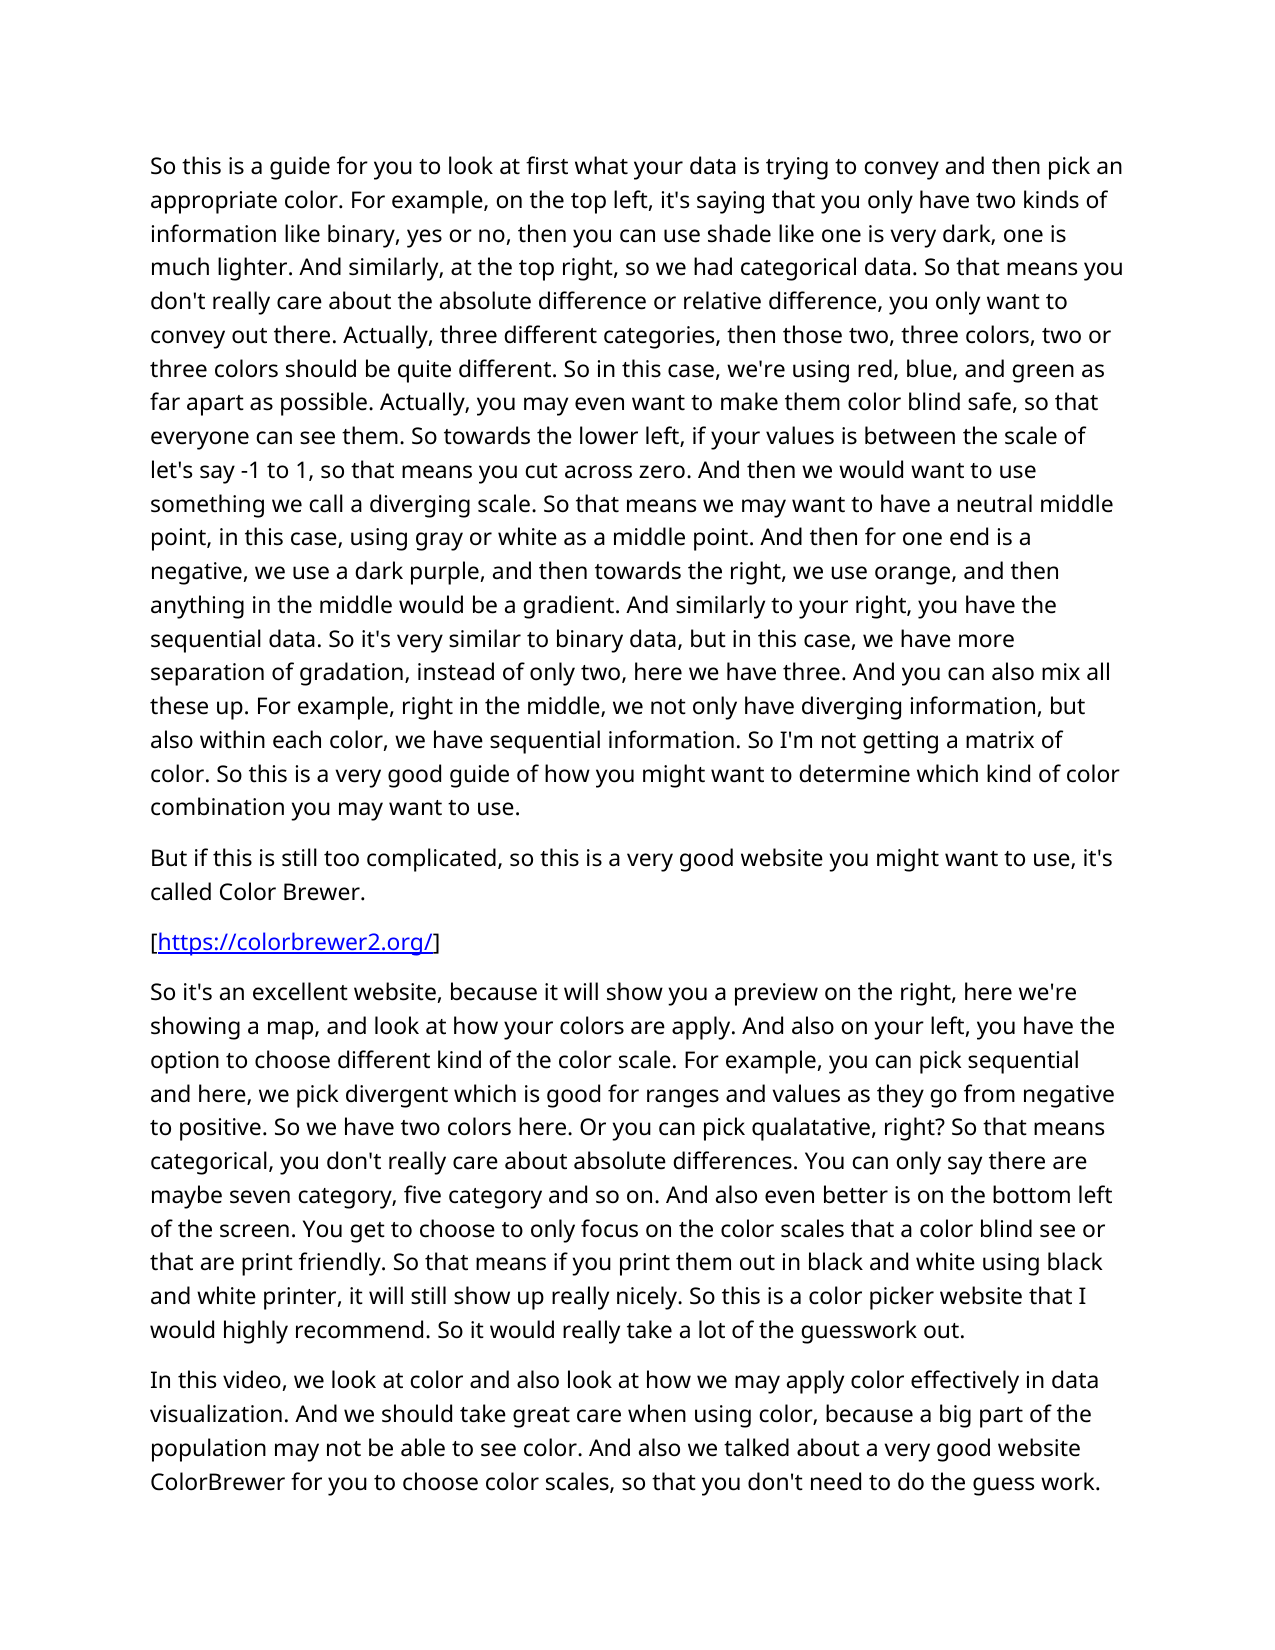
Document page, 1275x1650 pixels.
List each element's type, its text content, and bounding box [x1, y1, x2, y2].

text [https://colorbrewer2.org/] [150, 926, 1125, 957]
text In this video, we look at color and also look at how we may apply color effectively in data visualization. And we should take great care when using color, because a big part of the population may not be able to see color. And also we talked about a very good website ColorBrewer for you to choose color scales, so that you don't need to do the guess work. [150, 1364, 1125, 1497]
text So this is a guide for you to look at first what your data is trying to convey and then pick an appropriate color. For example, on the top left, it's saying that you only have two kinds of information like binary, yes or no, then you can use shade like one is very dark, one is much lighter. And similarly, at the top right, so we had categorical data. So that means you don't really care about the absolute difference or relative difference, you only want to convey out there. Actually, three different categories, then those two, three colors, two or three colors should be quite different. So in this case, we're using red, blue, and green as far apart as possible. Actually, you may even want to make them color blind safe, so that everyone can see them. So towards the lower left, if your values is between the scale of let's say -1 to 1, so that means you cut across zero. And then we would want to use something we call a diverging scale. So that means we may want to have a neutral middle point, in this case, using gray or white as a middle point. And then for one end is a negative, we use a dark purple, and then towards the right, we use orange, and then anything in the middle would be a gradient. And similarly to your right, you have the sequential data. So it's very similar to binary data, but in this case, we have more separation of gradation, instead of only two, here we have three. And you can also mix all these up. For example, right in the middle, we not only have diverging information, but also within each color, we have sequential information. So I'm not getting a matrix of color. So this is a very good guide of how you might want to determine which kind of color combination you may want to use. [150, 150, 1125, 822]
text But if this is still too complicated, so this is a very good website you might want to use, it's called Color Brewer. [150, 842, 1125, 907]
text So it's an excellent website, because it will show you a preview on the right, here we're showing a map, and look at how your colors are apply. And also on your left, you have the option to choose different kind of the color scale. For example, you can pick sequential and here, we pick divergent which is good for ranges and values as they go from negative to positive. So we have two colors here. Or you can pick qualatative, right? So that means categorical, you don't really care about absolute differences. You can only say there are maybe seven category, five category and so on. And also even better is on the bottom left of the screen. You get to choose to only focus on the color scales that a color blind see or that are print friendly. So that means if you print them out in black and white using black and white printer, it will still show up really nicely. So this is a color picker website that I would highly recommend. So it would really take a lot of the guesswork out. [150, 976, 1125, 1345]
